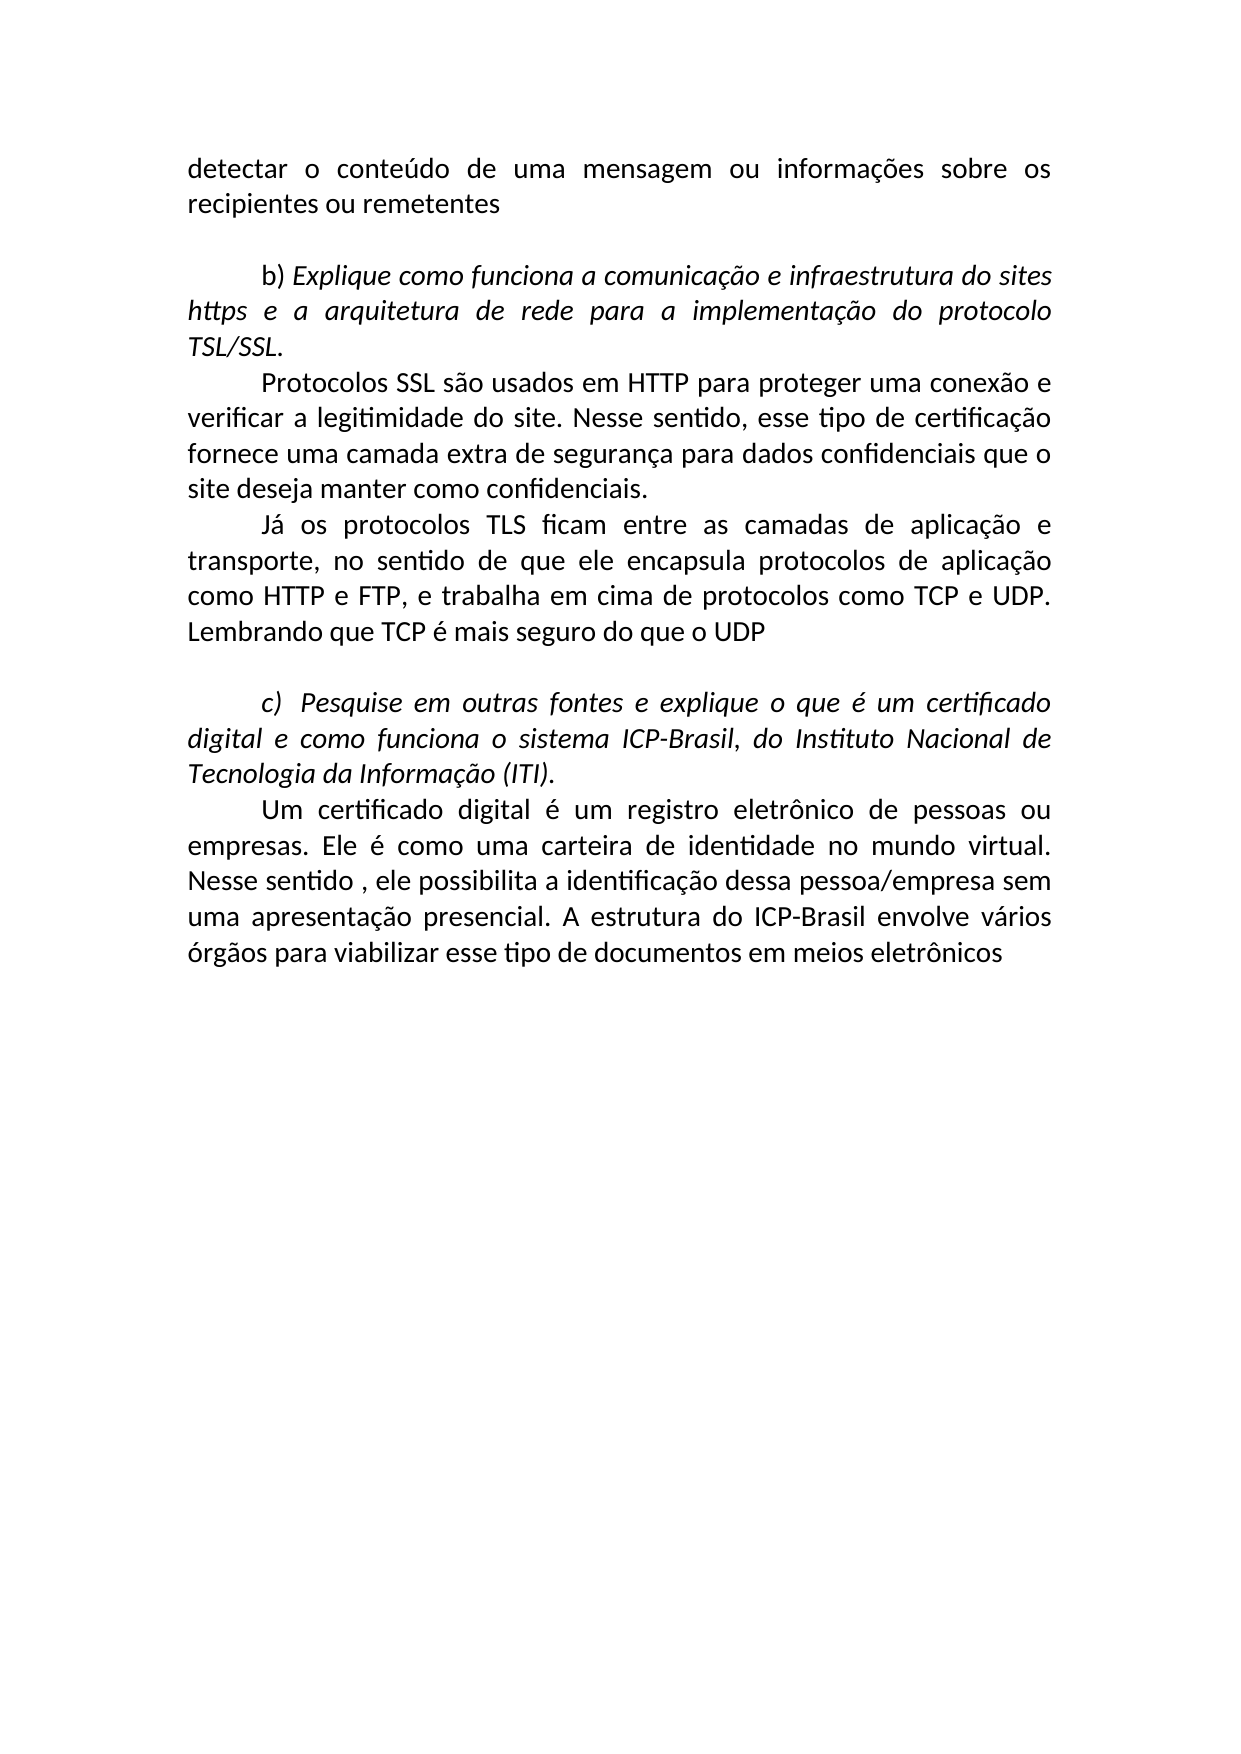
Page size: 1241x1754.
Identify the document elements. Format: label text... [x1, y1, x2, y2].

list Pesquise em outras fontes e explique o que é um certificado digital e como funciona o sistema ICP-Brasil, do Instituto Nacional de Tecnologia da Informação (ITI). Um certificado digital é um registro eletrônico de pessoas ou empresas. Ele é como uma carteira de identidade no mundo virtual. Nesse sentido , ele possibilita a identificação dessa pessoa/empresa sem uma apresentação presencial. A estrutura do ICP-Brasil envolve vários órgãos para viabilizar esse tipo de documentos em meios eletrônicos [187, 684, 1053, 969]
list Explique como funciona a comunicação e infraestrutura do sites https e a arquitetura de rede para a implementação do protocolo TSL/SSL. Protocolos SSL são usados em HTTP para proteger uma conexão e verificar a legitimidade do site. Nesse sentido, esse tipo de certificação fornece uma camada extra de segurança para dados confidenciais que o site deseja manter como confidenciais. Já os protocolos TLS ficam entre as camadas de aplicação e transporte, no sentido de que ele encapsula protocolos de aplicação como HTTP e FTP, e trabalha em cima de protocolos como TCP e UDP. Lembrando que TCP é mais seguro do que o UDP [187, 257, 1053, 649]
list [187, 150, 1053, 221]
